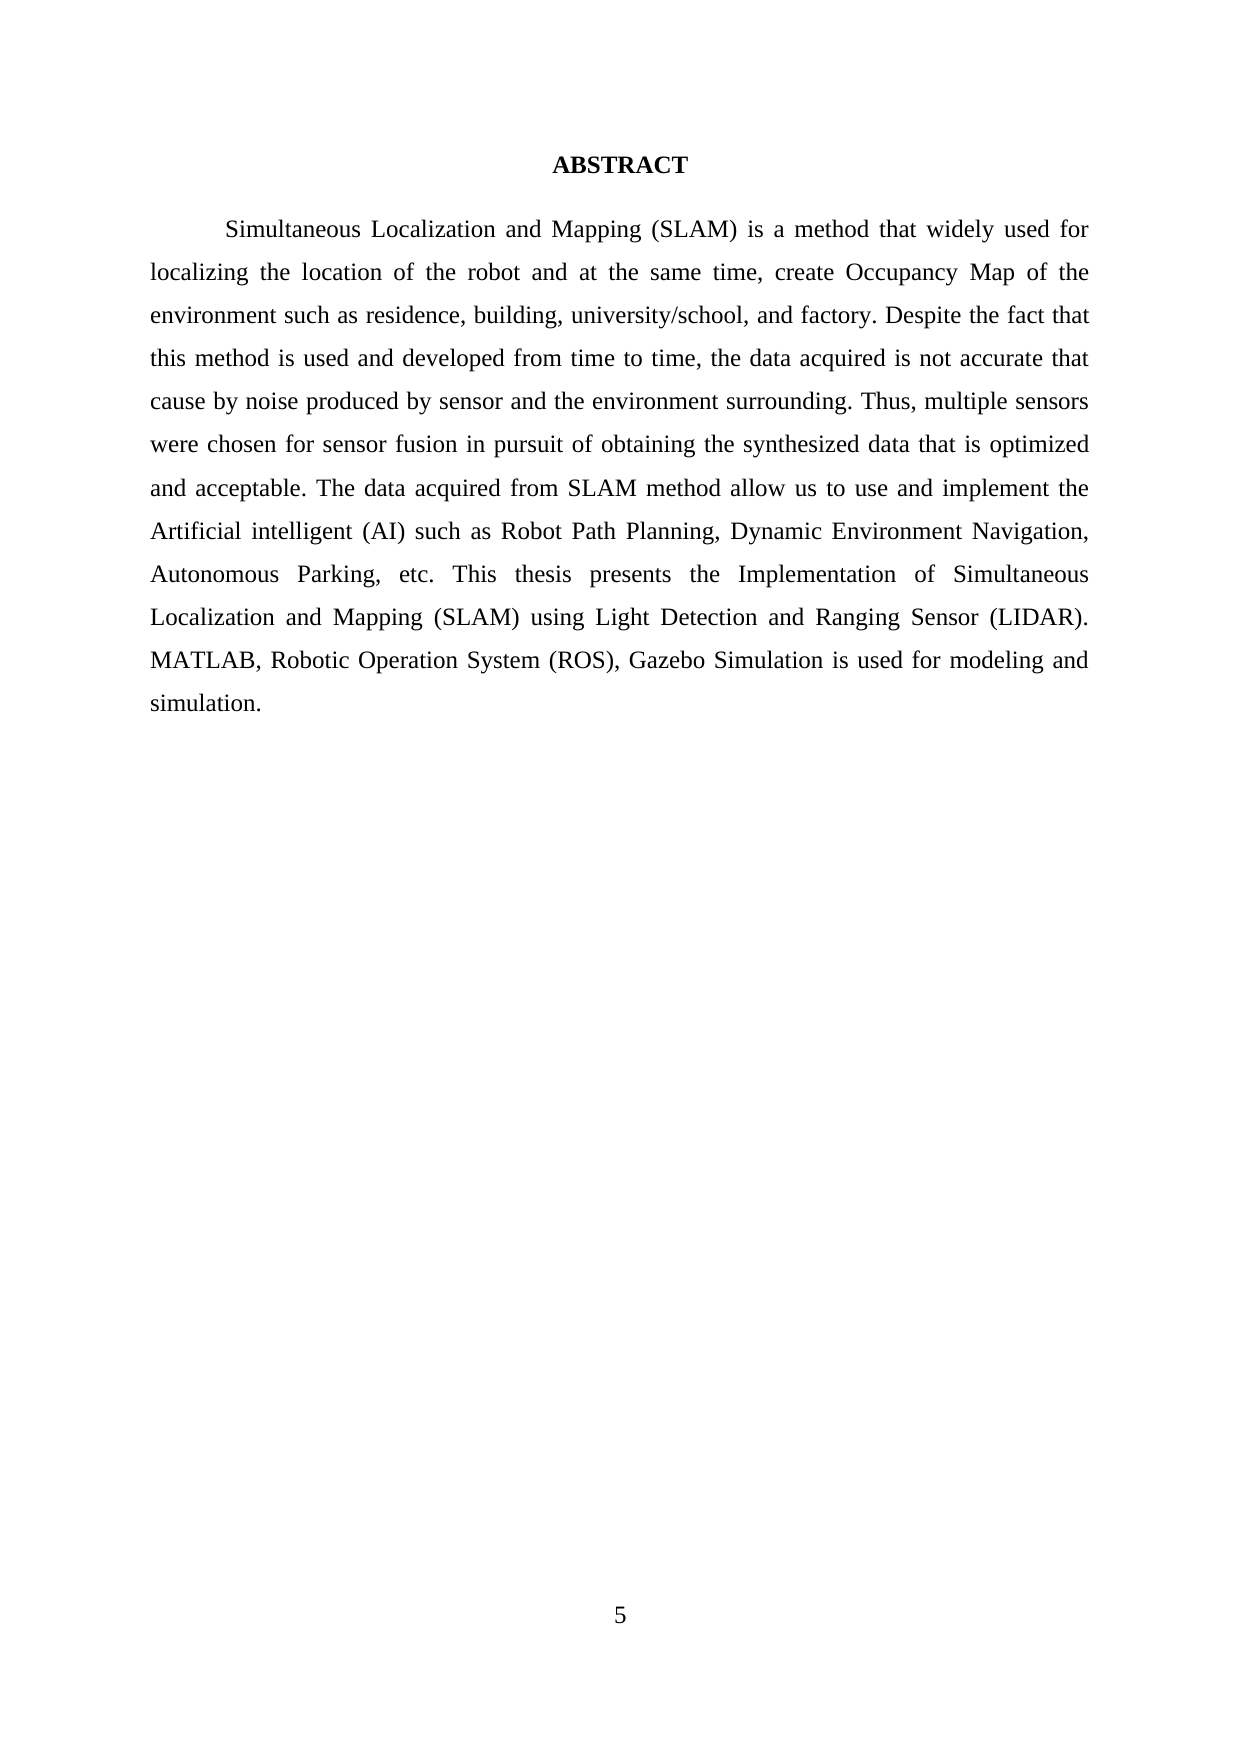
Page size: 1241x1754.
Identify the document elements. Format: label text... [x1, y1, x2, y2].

text Simultaneous Localization and Mapping (SLAM) is a method that widely used for localizing the location of the robot and at the same time, create Occupancy Map of the environment such as residence, building, university/school, and factory. Despite the fact that this method is used and developed from time to time, the data acquired is not accurate that cause by noise produced by sensor and the environment surrounding. Thus, multiple sensors were chosen for sensor fusion in pursuit of obtaining the synthesized data that is optimized and acceptable. The data acquired from SLAM method allow us to use and implement the Artificial intelligent (AI) such as Robot Path Planning, Dynamic Environment Navigation, Autonomous Parking, etc. This thesis presents the Implementation of Simultaneous Localization and Mapping (SLAM) using Light Detection and Ranging Sensor (LIDAR). MATLAB, Robotic Operation System (ROS), Gazebo Simulation is used for modeling and simulation. [150, 214, 1090, 717]
subtitle ABSTRACT [150, 150, 1090, 179]
